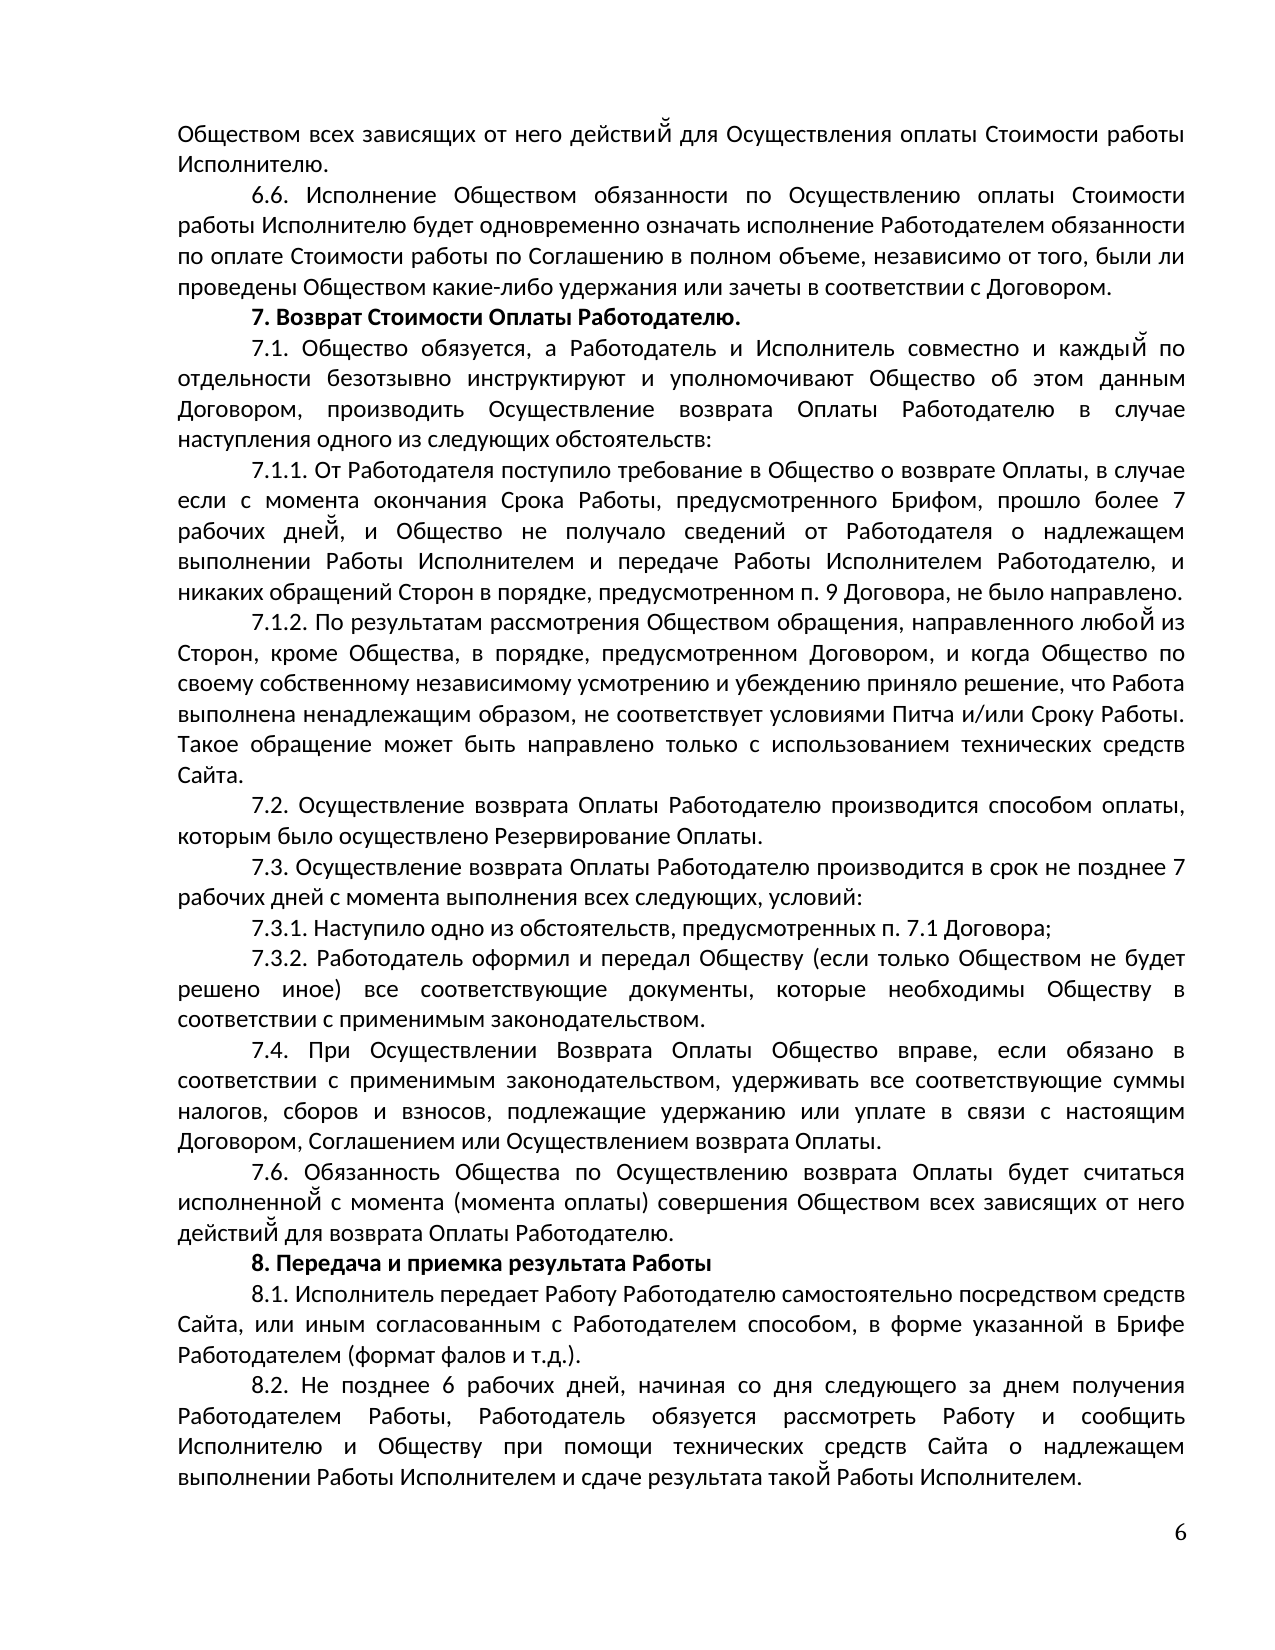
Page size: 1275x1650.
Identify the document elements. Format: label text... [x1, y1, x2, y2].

text 7.3.2. Работодатель оформил и передал Обществу (если только Обществом не будет решено иное) все соответствующие документы, которые необходимы Обществу в соответствии с применимым законодательством. [177, 942, 1186, 1034]
text 7. Возврат Стоимости Оплаты Работодателю. [177, 301, 1186, 332]
text 7.3. Осуществление возврата Оплаты Работодателю производится в срок не позднее 7 рабочих дней с момента выполнения всех следующих, условий: [177, 851, 1186, 912]
text 7.1.2. По результатам рассмотрения Обществом обращения, направленного любой̆ из Сторон, кроме Общества, в порядке, предусмотренном Договором, и когда Общество по своему собственному независимому усмотрению и убеждению приняло решение, что Работа выполнена ненадлежащим образом, не соответствует условиями Питча и/или Сроку Работы. Такое обращение может быть направлено только с использованием технических средств Сайта. [177, 606, 1186, 789]
text 7.6. Обязанность Общества по Осуществлению возврата Оплаты будет считаться исполненной̆ с момента (момента оплаты) совершения Обществом всех зависящих от него действий̆ для возврата Оплаты Работодателю. [177, 1156, 1186, 1247]
text 7.4. При Осуществлении Возврата Оплаты Общество вправе, если обязано в соответствии с применимым законодательством, удерживать все соответствующие суммы налогов, сборов и взносов, подлежащие удержанию или уплате в связи с настоящим Договором, Соглашением или Осуществлением возврата Оплаты. [177, 1034, 1186, 1156]
text 7.1.1. От Работодателя поступило требование в Общество о возврате Оплаты, в случае если с момента окончания Срока Работы, предусмотренного Брифом, прошло более 7 рабочих дней̆, и Общество не получало сведений от Работодателя о надлежащем выполнении Работы Исполнителем и передаче Работы Исполнителем Работодателю, и никаких обращений Сторон в порядке, предусмотренном п. 9 Договора, не было направлено. [177, 454, 1186, 606]
text 7.1. Общество обязуется, а Работодатель и Исполнитель совместно и каждый̆ по отдельности безотзывно инструктируют и уполномочивают Общество об этом данным Договором, производить Осуществление возврата Оплаты Работодателю в случае наступления одного из следующих обстоятельств: [177, 332, 1186, 454]
text 8.1. Исполнитель передает Работу Работодателю самостоятельно посредством средств Сайта, или иным согласованным с Работодателем способом, в форме указанной в Брифе Работодателем (формат фалов и т.д.). [177, 1278, 1186, 1369]
text 6.6. Исполнение Обществом обязанности по Осуществлению оплаты Стоимости работы Исполнителю будет одновременно означать исполнение Работодателем обязанности по оплате Стоимости работы по Соглашению в полном объеме, независимо от того, были ли проведены Обществом какие-либо удержания или зачеты в соответствии с Договором. [177, 179, 1186, 301]
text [177, 118, 1186, 179]
text 8. Передача и приемка результата Работы [177, 1247, 1186, 1278]
text 7.3.1. Наступило одно из обстоятельств, предусмотренных п. 7.1 Договора; [177, 912, 1186, 942]
text 7.2. Осуществление возврата Оплаты Работодателю производится способом оплаты, которым было осуществлено Резервирование Оплаты. [177, 789, 1186, 851]
text 8.2. Не позднее 6 рабочих дней, начиная со дня следующего за днем получения Работодателем Работы, Работодатель обязуется рассмотреть Работу и сообщить Исполнителю и Обществу при помощи технических средств Сайта о надлежащем выполнении Работы Исполнителем и сдаче результата такой̆ Работы Исполнителем. [177, 1369, 1186, 1492]
